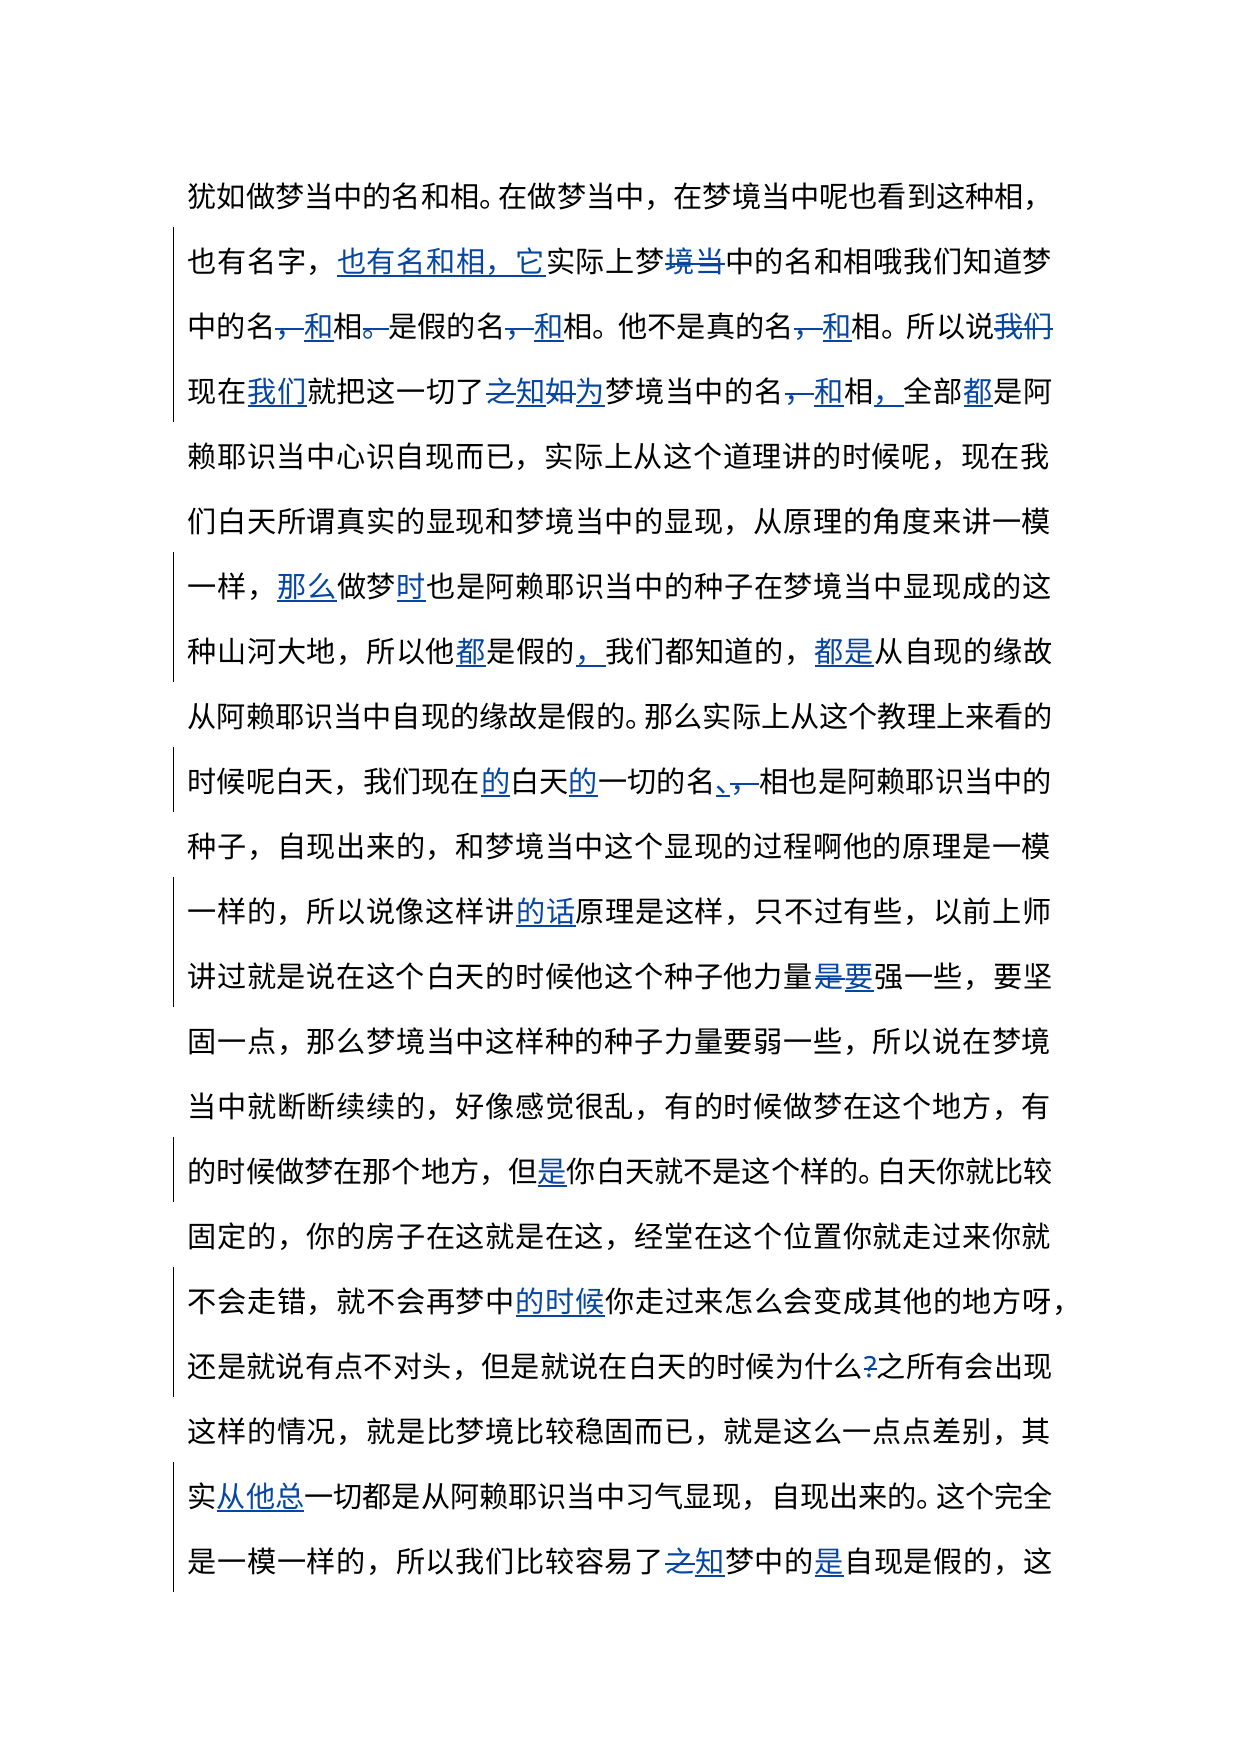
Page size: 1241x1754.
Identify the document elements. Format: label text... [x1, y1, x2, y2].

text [187, 162, 1053, 292]
text 将这一切了如梦显现既是名言的唯识之理， [187, 292, 1053, 357]
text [187, 357, 1053, 1592]
